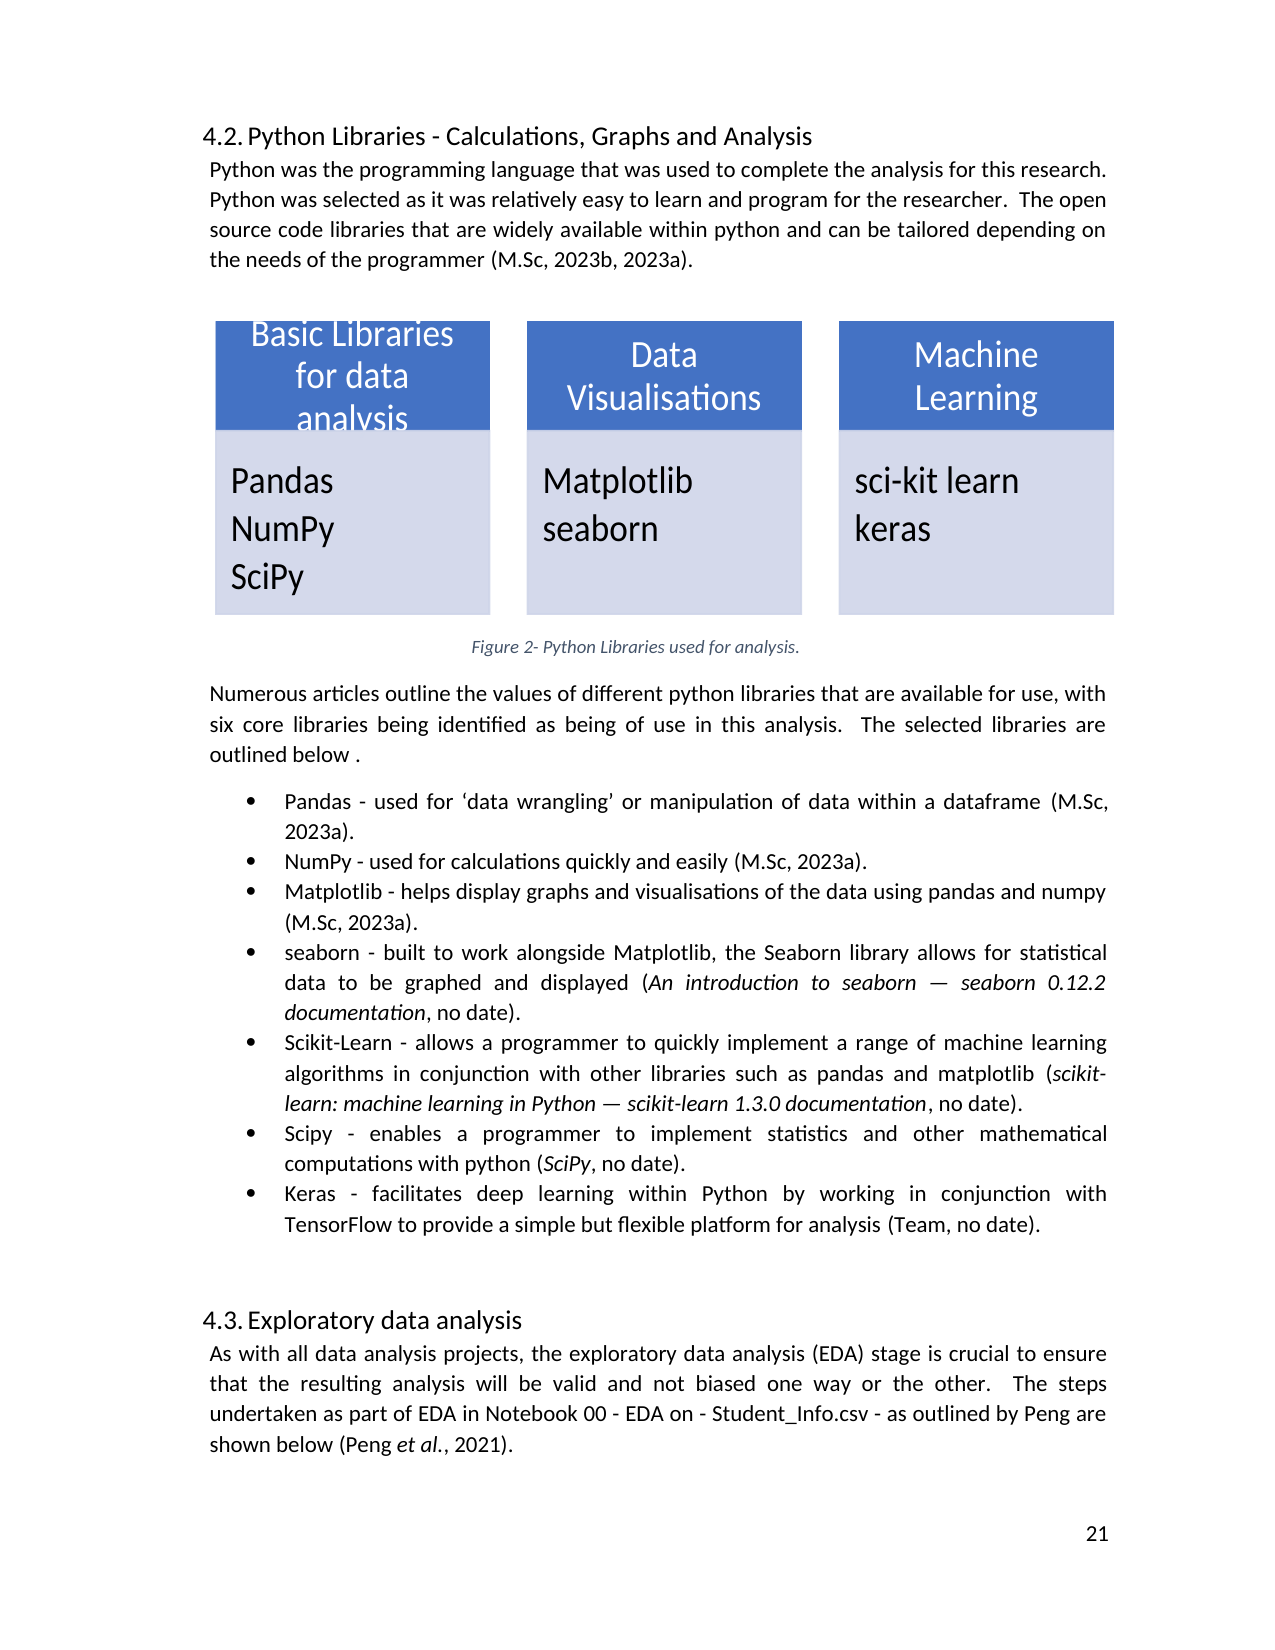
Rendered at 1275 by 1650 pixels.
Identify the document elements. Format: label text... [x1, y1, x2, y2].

list Pandas - used for ‘data wrangling’ or manipulation of data within a dataframe (M.Sc, 2023a). [247, 787, 1109, 845]
text Numerous articles outline the values of different python libraries that are available for use, with six core libraries being identified as being of use in this analysis. The selected libraries are outlined below . [209, 679, 1109, 768]
text Python was the programming language that was used to complete the analysis for this research. Python was selected as it was relatively easy to learn and program for the researcher. The open source code libraries that are widely available within python and can be tailored depending on the needs of the programmer (M.Sc, 2023b, 2023a). [209, 155, 1109, 273]
list NumPy - used for calculations quickly and easily (M.Sc, 2023a). [247, 847, 1109, 875]
text Figure 2- Python Libraries used for analysis. [165, 636, 1109, 659]
subtitle Exploratory data analysis [202, 1303, 1109, 1336]
list seaborn - built to work alongside Matplotlib, the Seaborn library allows for statistical data to be graphed and displayed (An introduction to seaborn — seaborn 0.12.2 documentation, no date). [247, 938, 1109, 1026]
list Matplotlib - helps display graphs and visualisations of the data using pandas and numpy (M.Sc, 2023a). [247, 877, 1109, 936]
list Scikit-Learn - allows a programmer to quickly implement a range of machine learning algorithms in conjunction with other libraries such as pandas and matplotlib (scikit-learn: machine learning in Python — scikit-learn 1.3.0 documentation, no date). [247, 1028, 1109, 1117]
list Keras - facilitates deep learning within Python by working in conjunction with TensorFlow to provide a simple but flexible platform for analysis (Team, no date). [247, 1179, 1109, 1238]
subtitle Python Libraries - Calculations, Graphs and Analysis [202, 119, 1109, 152]
text As with all data analysis projects, the exploratory data analysis (EDA) stage is crucial to ensure that the resulting analysis will be valid and not biased one way or the other. The steps undertaken as part of EDA in Notebook 00 - EDA on - Student_Info.csv - as outlined by Peng are shown below (Peng et al., 2021). [209, 1339, 1109, 1458]
list Scipy - enables a programmer to implement statistics and other mathematical computations with python (SciPy, no date). [247, 1119, 1109, 1177]
